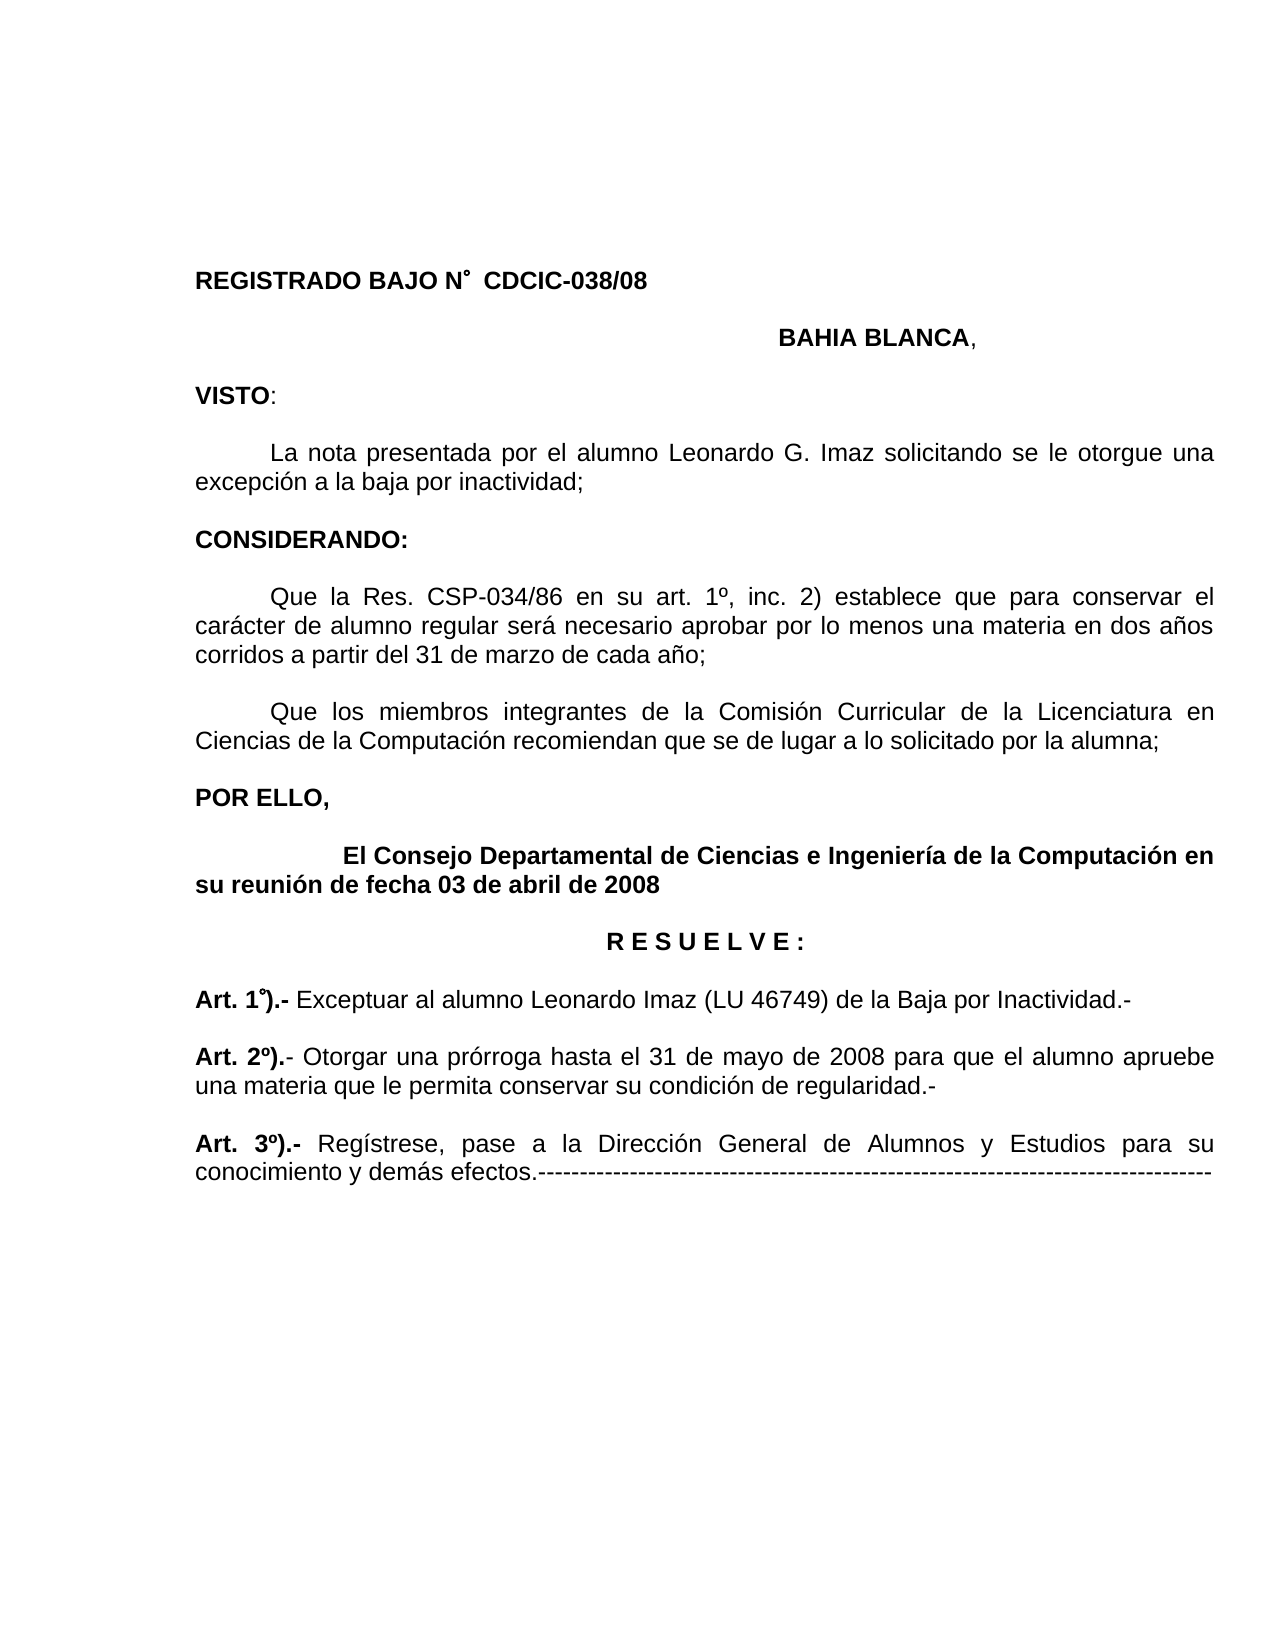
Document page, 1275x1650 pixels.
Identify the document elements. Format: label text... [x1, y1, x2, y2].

text CONSIDERANDO: [195, 525, 1216, 553]
text Que los miembros integrantes de la Comisión Curricular de la Licenciatura en Ciencias de la Computación recomiendan que se de lugar a lo solicitado por la alumna; [195, 697, 1216, 755]
text El Consejo Departamental de Ciencias e Ingeniería de la Computación en su reunión de fecha 03 de abril de 2008 [195, 841, 1216, 898]
text VISTO: [195, 381, 1216, 410]
text La nota presentada por el alumno Leonardo G. Imaz solicitando se le otorgue una excepción a la baja por inactividad; [195, 438, 1216, 496]
text Art. 3º).- Regístrese, pase a la Dirección General de Alumnos y Estudios para su conocimiento y demás efectos.--------------------------------------------------------------------------------- [195, 1128, 1216, 1186]
text R E S U E L V E : [195, 927, 1216, 956]
text BAHIA BLANCA, [195, 323, 1216, 352]
text Art. 2º).- Otorgar una prórroga hasta el 31 de mayo de 2008 para que el alumno apruebe una materia que le permita conservar su condición de regularidad.- [195, 1042, 1216, 1100]
text REGISTRADO BAJO N CDCIC-038/08 [195, 266, 1216, 295]
text POR ELLO, [195, 783, 1216, 812]
text Que la Res. CSP-034/86 en su art. 1º, inc. 2) establece que para conservar el carácter de alumno regular será necesario aprobar por lo menos una materia en dos años corridos a partir del 31 de marzo de cada año; [195, 582, 1216, 668]
text Art. 1).- Exceptuar al alumno Leonardo Imaz (LU 46749) de la Baja por Inactividad.- [195, 985, 1216, 1013]
